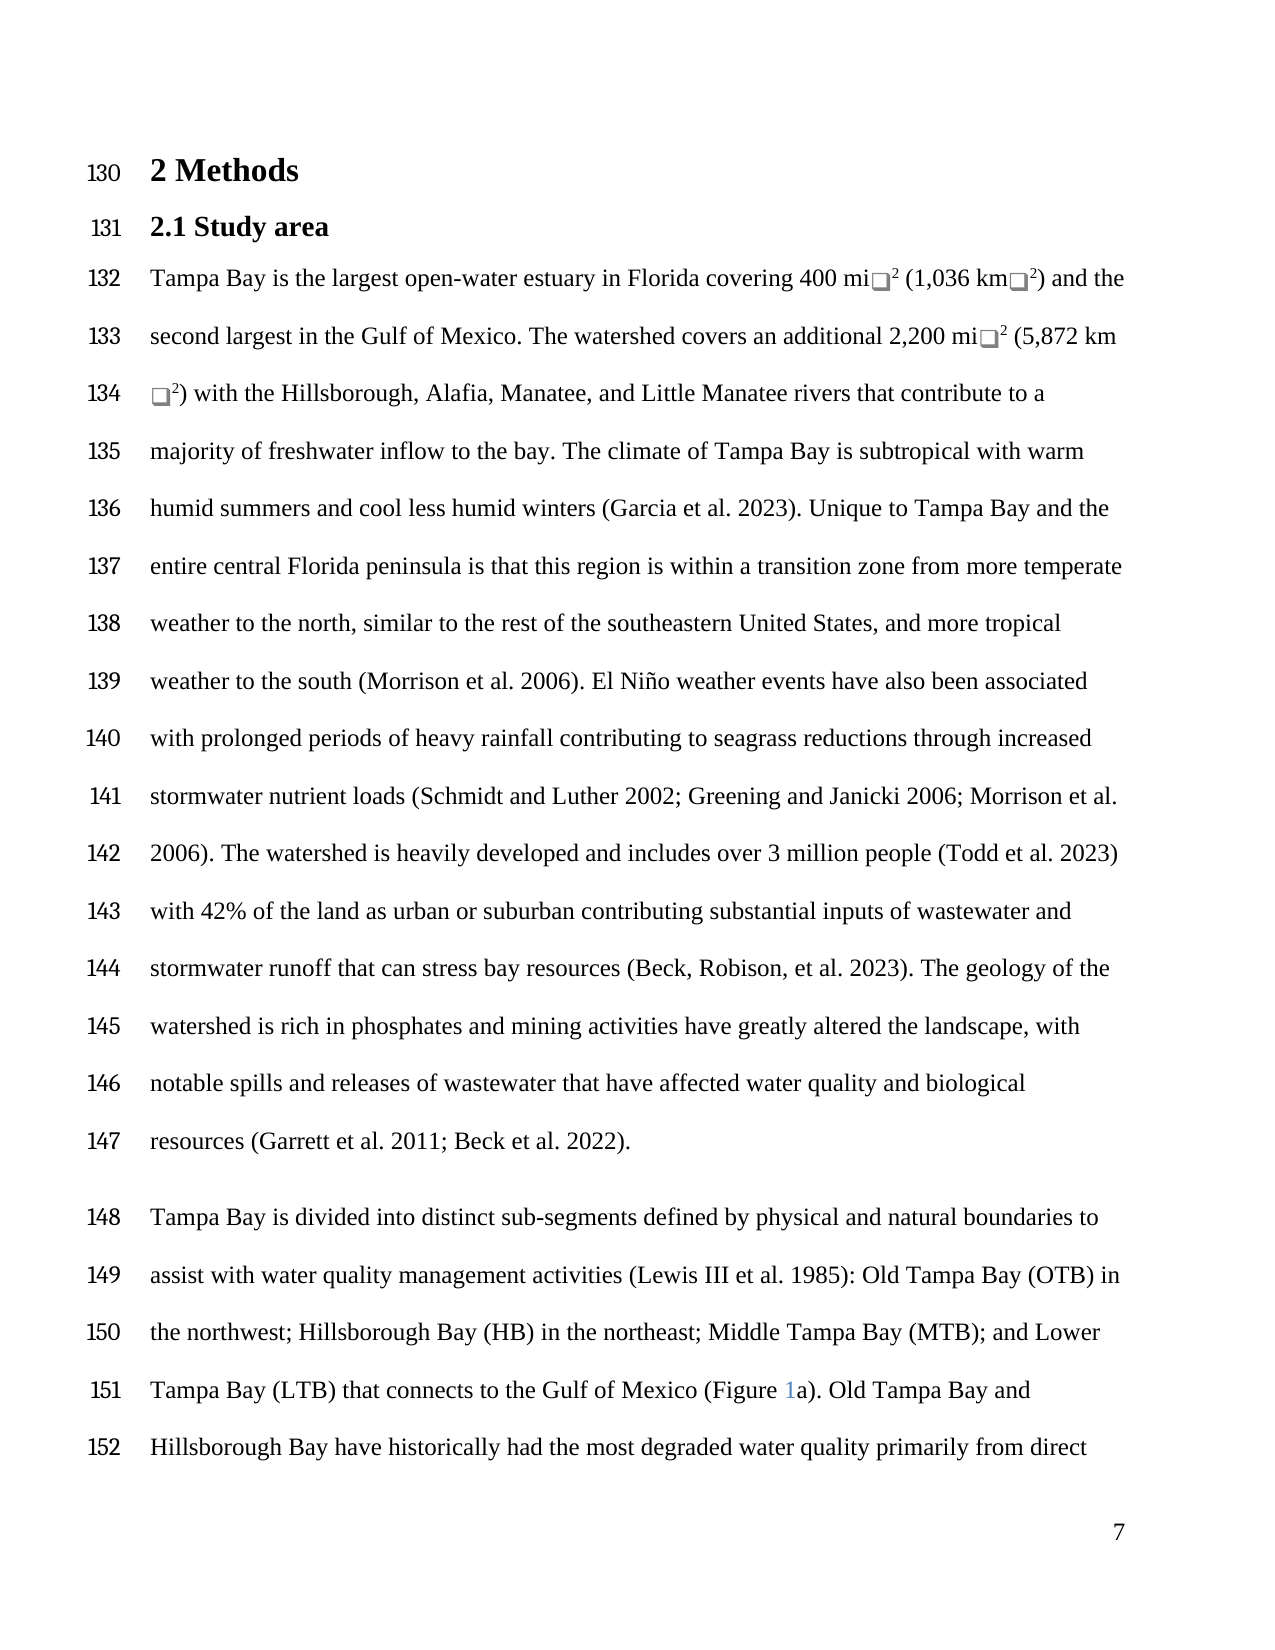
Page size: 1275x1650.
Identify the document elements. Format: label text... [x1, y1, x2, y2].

text Tampa Bay is the largest open-water estuary in Florida covering 400 mi (1,036 km) and the second largest in the Gulf of Mexico. The watershed covers an additional 2,200 mi (5,872 km) with the Hillsborough, Alafia, Manatee, and Little Manatee rivers that contribute to a majority of freshwater inflow to the bay. The climate of Tampa Bay is subtropical with warm humid summers and cool less humid winters (Garcia et al. 2023). Unique to Tampa Bay and the entire central Florida peninsula is that this region is within a transition zone from more temperate weather to the north, similar to the rest of the southeastern United States, and more tropical weather to the south (Morrison et al. 2006). El Niño weather events have also been associated with prolonged periods of heavy rainfall contributing to seagrass reductions through increased stormwater nutrient loads (Schmidt and Luther 2002; Greening and Janicki 2006; Morrison et al. 2006). The watershed is heavily developed and includes over 3 million people (Todd et al. 2023) with 42% of the land as urban or suburban contributing substantial inputs of wastewater and stormwater runoff that can stress bay resources (Beck, Robison, et al. 2023). The geology of the watershed is rich in phosphates and mining activities have greatly altered the landscape, with notable spills and releases of wastewater that have affected water quality and biological resources (Garrett et al. 2011; Beck et al. 2022). [150, 263, 1125, 1155]
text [150, 1202, 1125, 1461]
subtitle 2 Methods [150, 150, 1125, 188]
subtitle 2.1 Study area [150, 209, 1125, 243]
